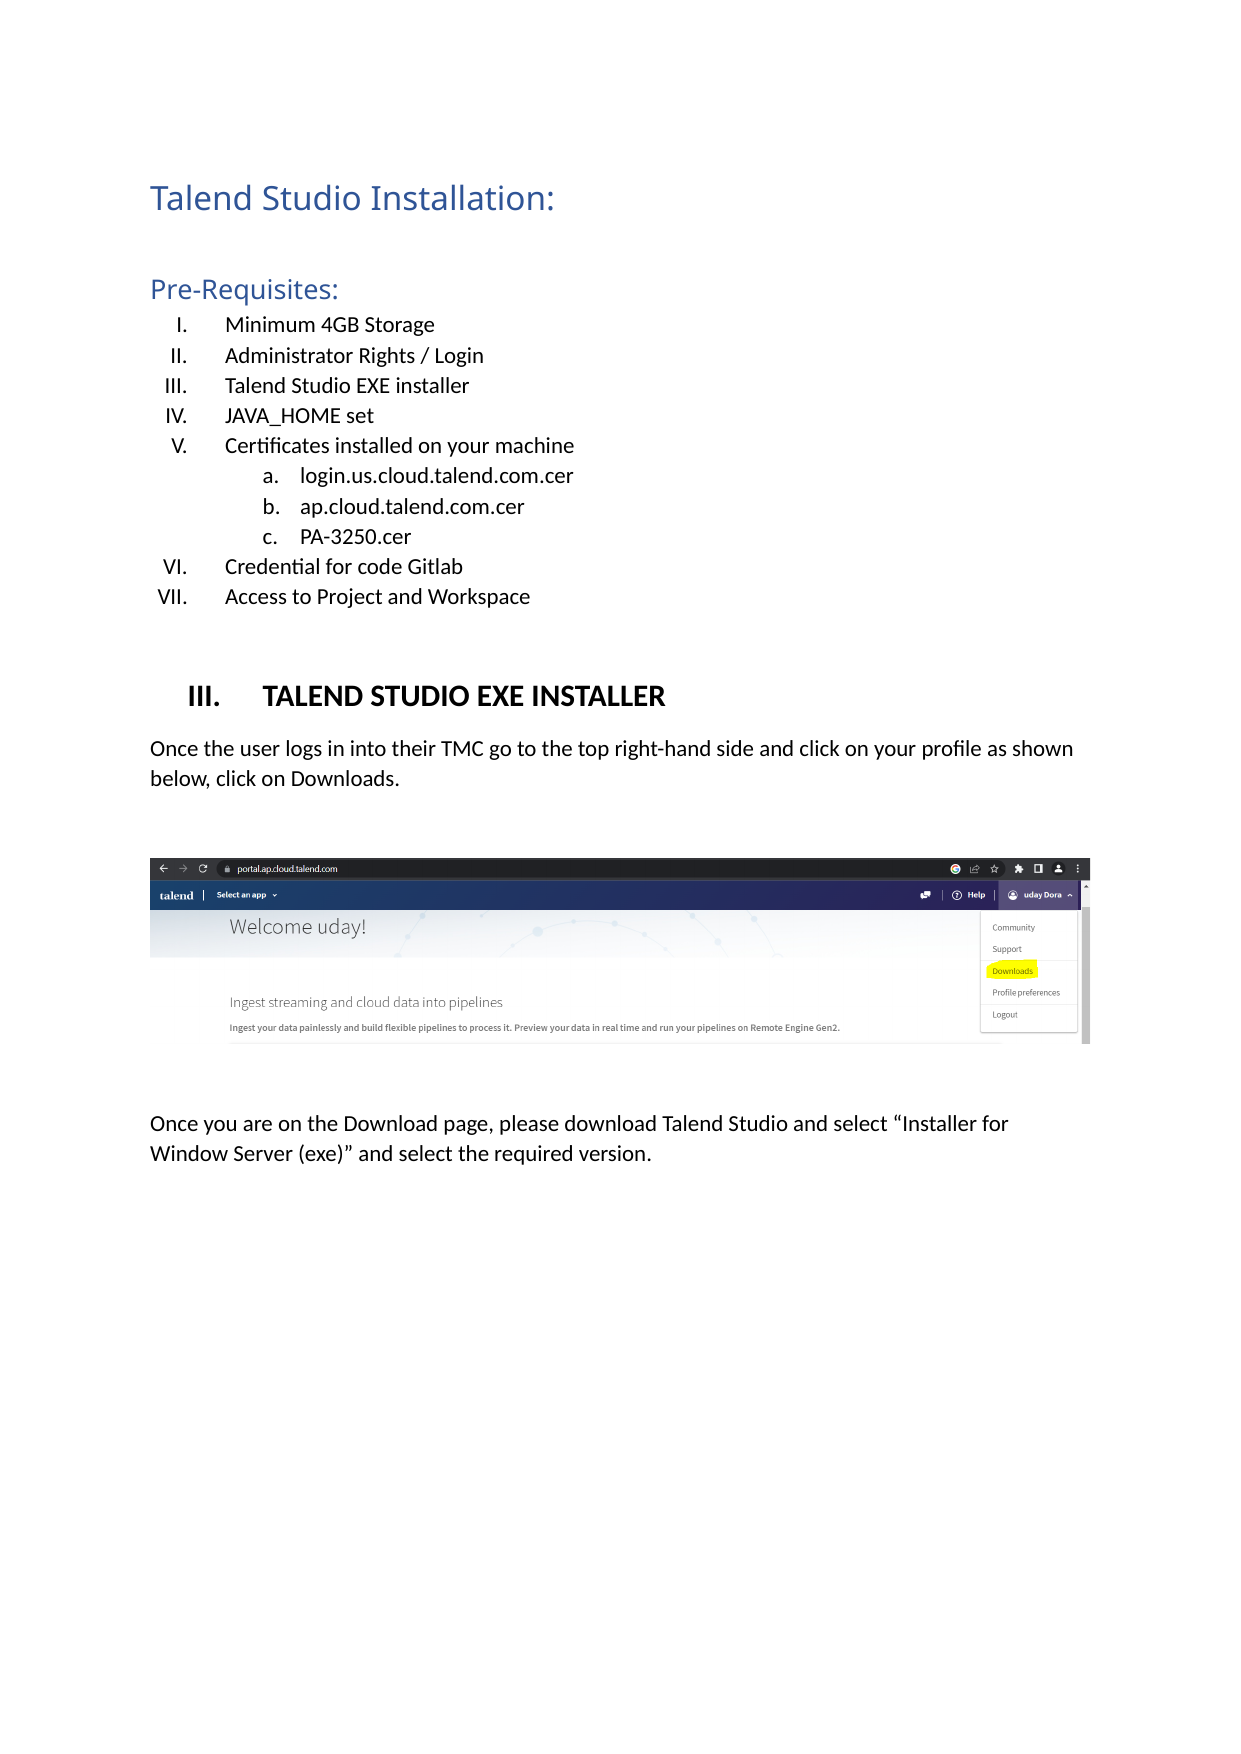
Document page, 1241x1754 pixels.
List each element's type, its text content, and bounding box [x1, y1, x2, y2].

list Access to Project and Workspace [187, 582, 1090, 611]
text Once the user logs in into their TMC go to the top right-hand side and click on your profile as shown below, click on Downloads. [150, 734, 1090, 792]
picture [150, 858, 1091, 1044]
list PA-3250.cer [262, 522, 1090, 550]
list ap.cloud.talend.com.cer [262, 492, 1090, 520]
list JAVA_HOME set [187, 401, 1090, 429]
list Administrator Rights / Login [187, 341, 1090, 369]
list Credential for code Gitlab [187, 552, 1090, 580]
list Certificates installed on your machine [187, 431, 1090, 459]
text Once you are on the Download page, please download Talend Studio and select “Installer for Window Server (exe)” and select the required version. [150, 1109, 1090, 1168]
subtitle Pre-Requisites: [150, 271, 1090, 308]
subtitle Talend Studio Installation: [150, 175, 1090, 220]
list Minimum 4GB Storage [187, 311, 1090, 339]
list Talend Studio EXE installer [187, 371, 1090, 399]
list login.us.cloud.talend.com.cer [262, 462, 1090, 490]
list TALEND STUDIO EXE INSTALLER [187, 676, 1090, 714]
